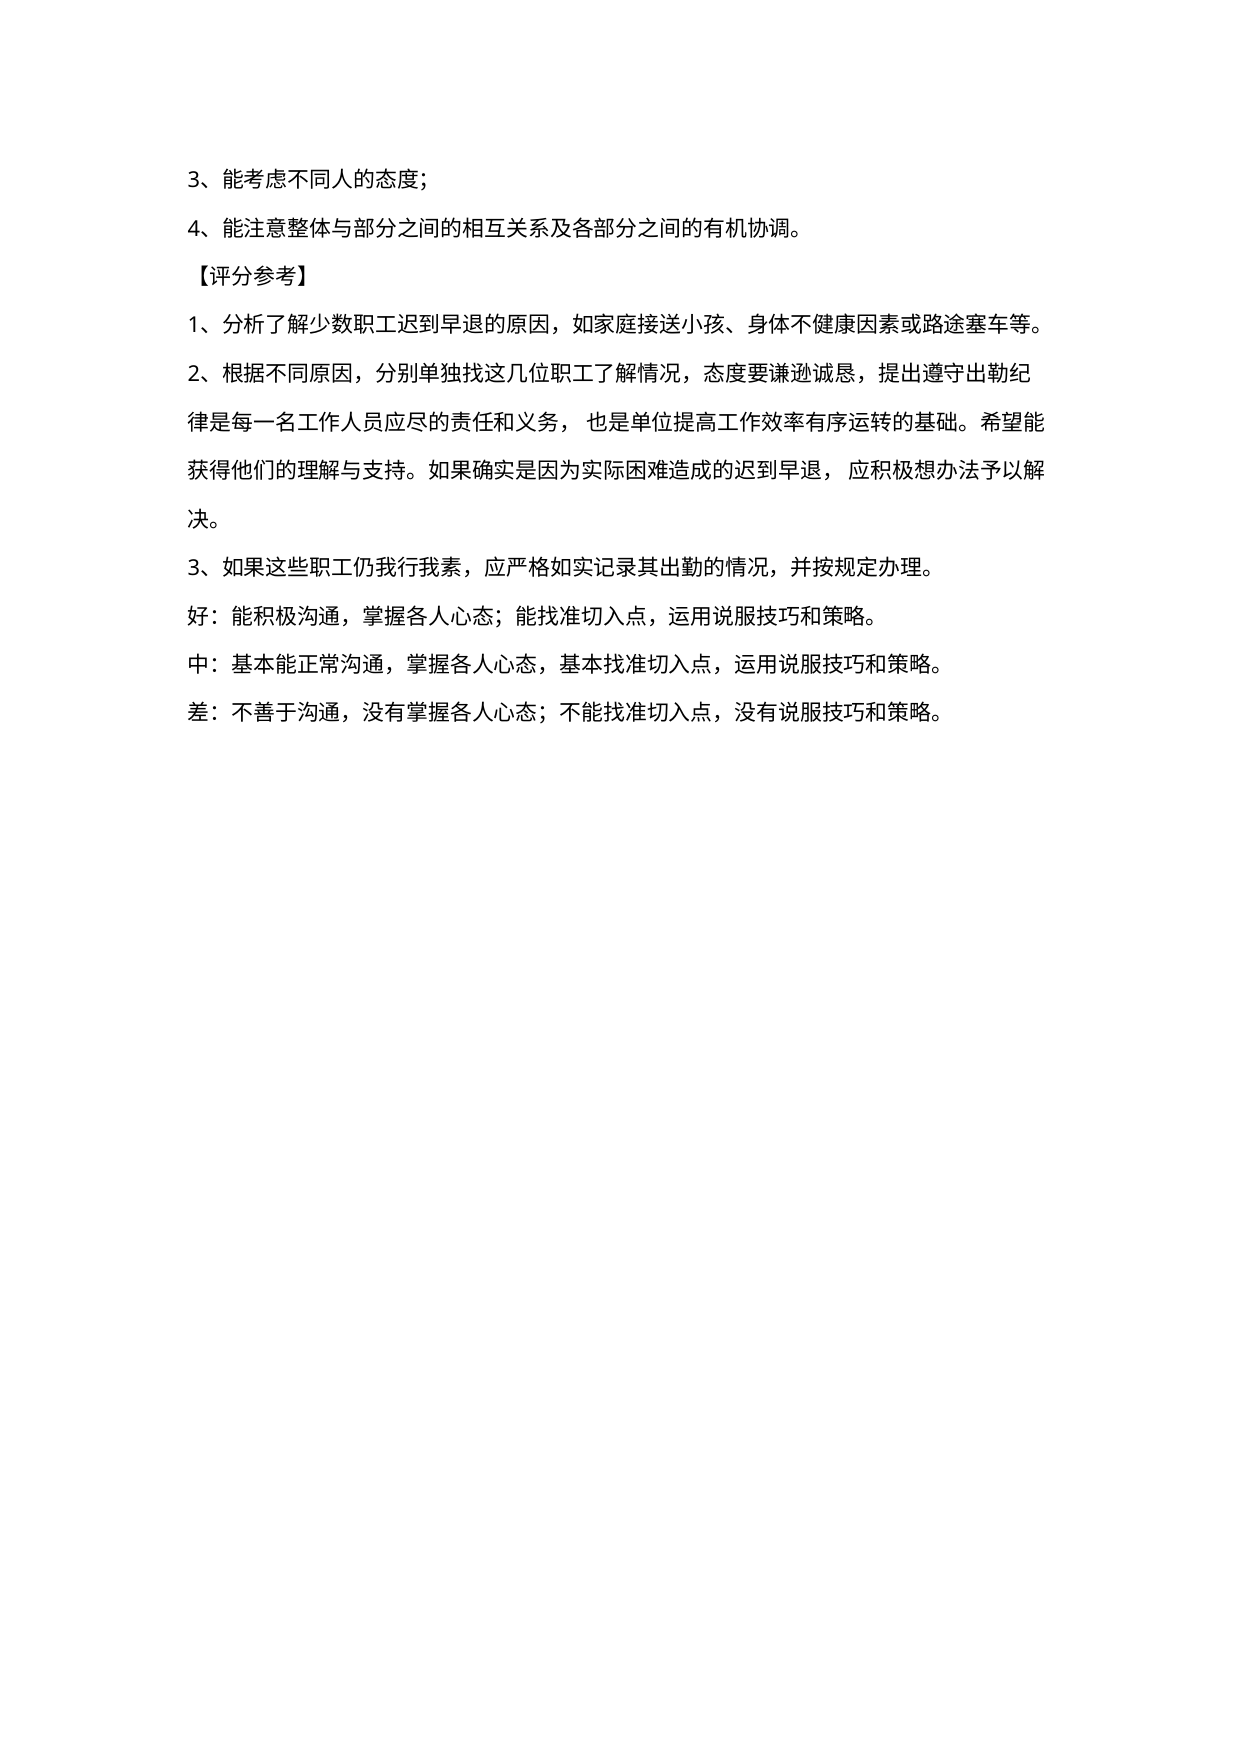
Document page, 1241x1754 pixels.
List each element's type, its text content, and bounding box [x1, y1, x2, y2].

text 4、能注意整体与部分之间的相互关系及各部分之间的有机协调。 [187, 210, 1053, 243]
text 好：能积极沟通，掌握各人心态；能找准切入点，运用说服技巧和策略。 [187, 598, 1053, 631]
text 1、分析了解少数职工迟到早退的原因，如家庭接送小孩、身体不健康因素或路途塞车等。 [187, 307, 1053, 339]
text 3、如果这些职工仍我行我素，应严格如实记录其出勤的情况，并按规定办理。 [187, 550, 1053, 582]
text 中：基本能正常沟通，掌握各人心态，基本找准切入点，运用说服技巧和策略。 [187, 647, 1053, 679]
text 【评分参考】 [187, 259, 1053, 291]
text 差：不善于沟通，没有掌握各人心态；不能找准切入点，没有说服技巧和策略。 [187, 695, 1053, 727]
text 2、根据不同原因，分别单独找这几位职工了解情况，态度要谦逊诚恳，提出遵守出勒纪律是每一名工作人员应尽的责任和义务， 也是单位提高工作效率有序运转的基础。希望能获得他们的理解与支持。如果确实是因为实际困难造成的迟到早退， 应积极想办法予以解决。 [187, 355, 1053, 534]
text 3、能考虑不同人的态度； [187, 162, 1053, 194]
